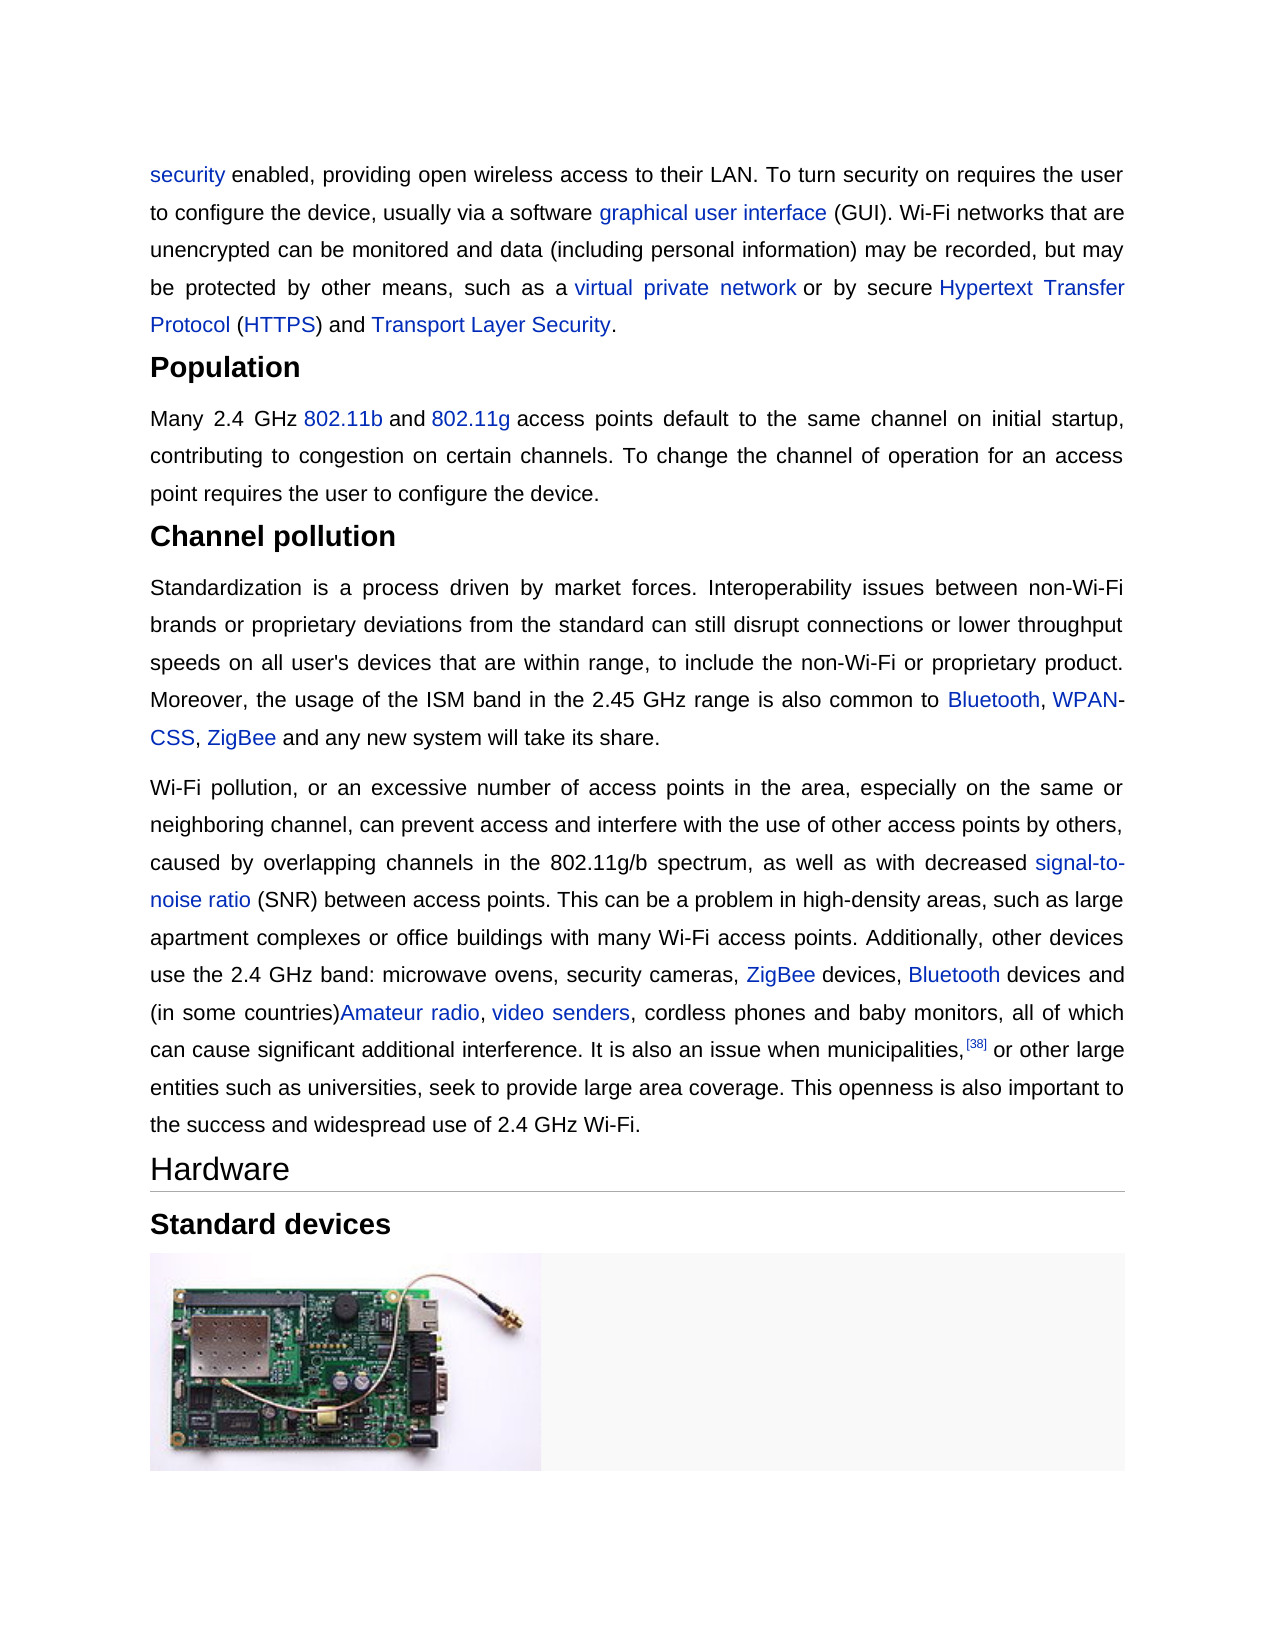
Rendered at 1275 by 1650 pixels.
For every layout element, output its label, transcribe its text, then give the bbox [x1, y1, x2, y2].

text Channel pollution [150, 518, 1125, 552]
text Population [150, 350, 1125, 383]
text Many 2.4 GHz 802.11b and 802.11g access points default to the same channel on initial startup, contributing to congestion on certain channels. To change the channel of operation for an access point requires the user to configure the device. [150, 393, 1125, 506]
text Standard devices [150, 1207, 1125, 1241]
text Standardization is a process driven by market forces. Interoperability issues between non-Wi-Fi brands or proprietary deviations from the standard can still disrupt connections or lower throughput speeds on all user's devices that are within range, to include the non-Wi-Fi or proprietary product. Moreover, the usage of the ISM band in the 2.45 GHz range is also common to Bluetooth, WPAN-CSS, ZigBee and any new system will take its share. [150, 562, 1125, 749]
text Wi-Fi pollution, or an excessive number of access points in the area, especially on the same or neighboring channel, can prevent access and interfere with the use of other access points by others, caused by overlapping channels in the 802.11g/b spectrum, as well as with decreased signal-to-noise ratio (SNR) between access points. This can be a problem in high-density areas, such as large apartment complexes or office buildings with many Wi-Fi access points. Additionally, other devices use the 2.4 GHz band: microwave ovens, security cameras, ZigBee devices, Bluetooth devices and (in some countries)Amateur radio, video senders, cordless phones and baby monitors, all of which can cause significant additional interference. It is also an issue when municipalities,[38] or other large entities such as universities, seek to provide large area coverage. This openness is also important to the success and widespread use of 2.4 GHz Wi-Fi. [150, 762, 1125, 1137]
picture [150, 1253, 542, 1471]
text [150, 150, 1125, 337]
text Hardware [150, 1149, 1125, 1191]
